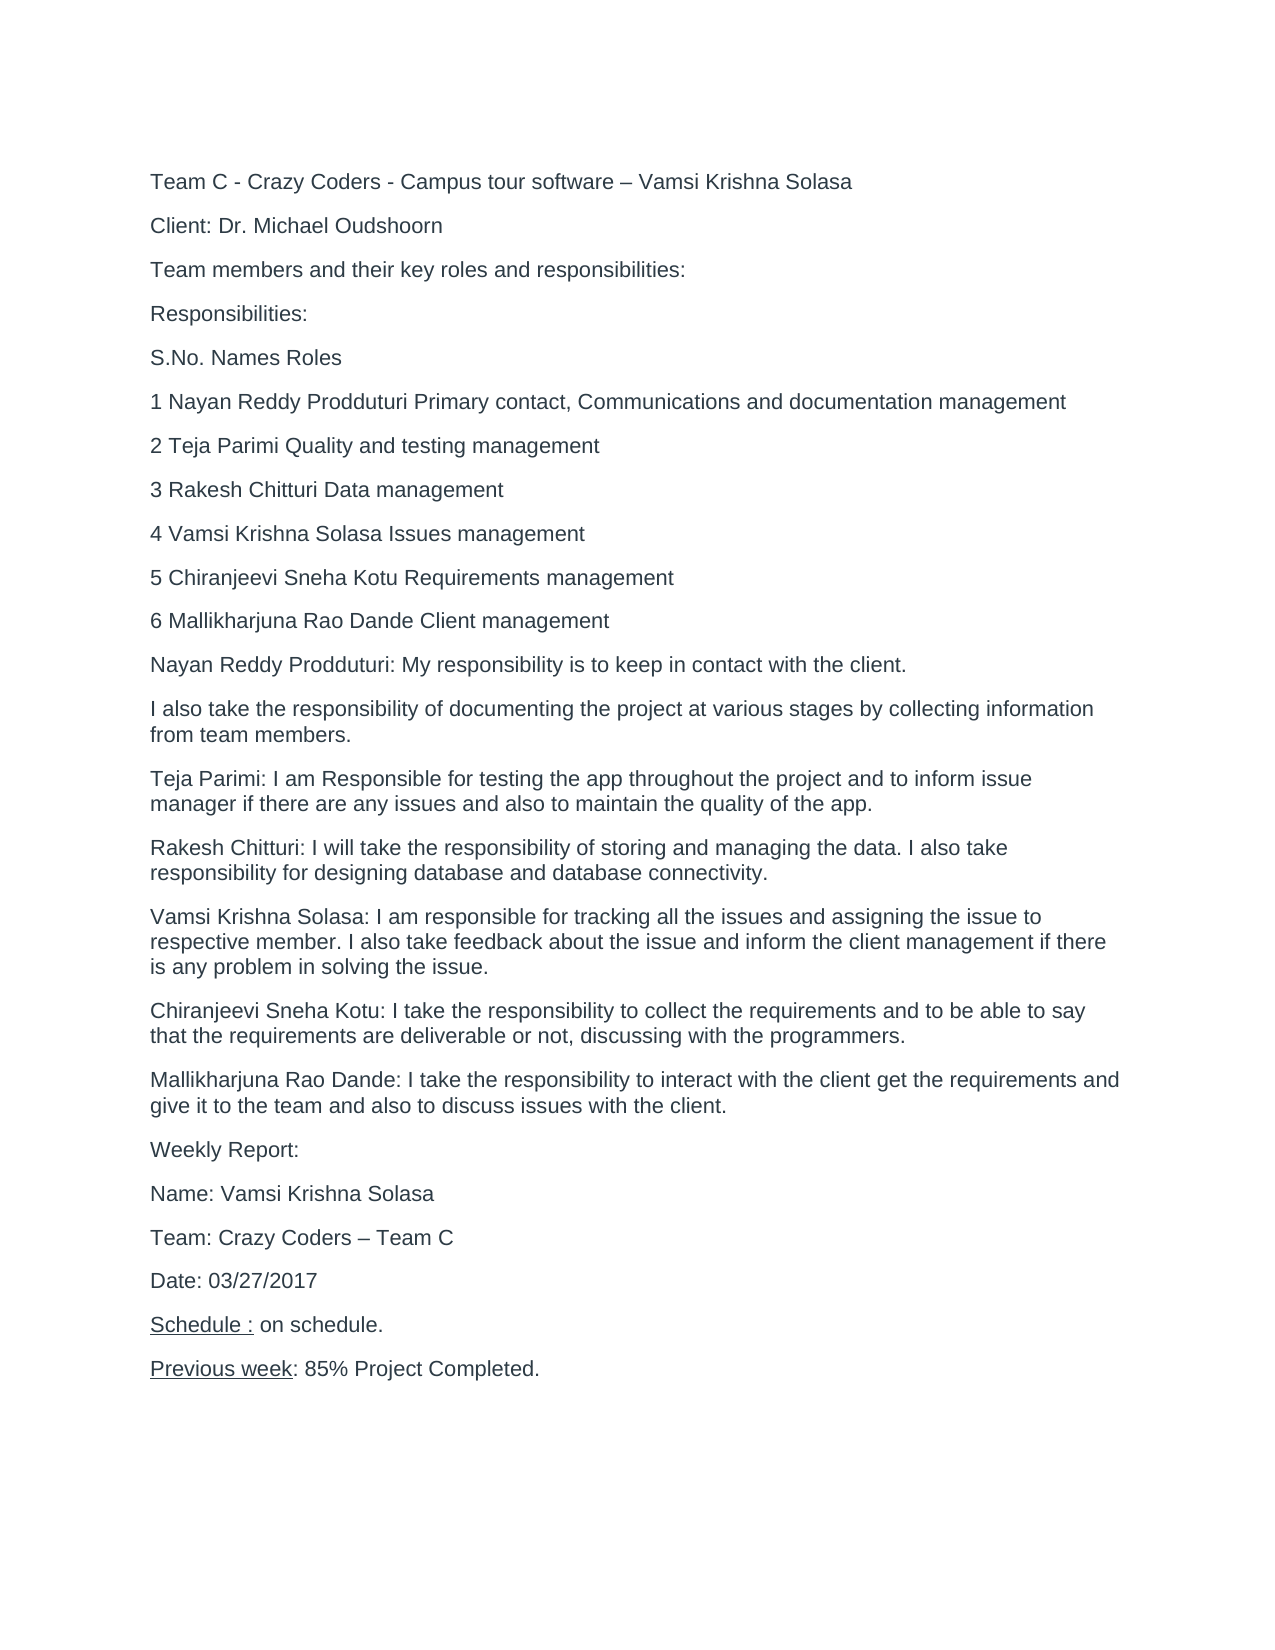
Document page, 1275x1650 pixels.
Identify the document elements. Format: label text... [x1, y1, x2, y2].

text Teja Parimi: I am Responsible for testing the app throughout the project and to inform issue manager if there are any issues and also to maintain the quality of the app. [150, 765, 1125, 816]
text Rakesh Chitturi: I will take the responsibility of storing and managing the data. I also take responsibility for designing database and database connectivity. [150, 834, 1125, 885]
text Client: Dr. Michael Oudshoorn [150, 213, 1125, 238]
text Weekly Report: [150, 1136, 1125, 1162]
text Date: 03/27/2017 [150, 1268, 1125, 1293]
text 2 Teja Parimi Quality and testing management [150, 432, 1125, 458]
text Team C - Crazy Coders - Campus tour software – Vamsi Krishna Solasa [150, 169, 1125, 194]
text Team: Crazy Coders – Team C [150, 1224, 1125, 1249]
text Nayan Reddy Prodduturi: My responsibility is to keep in contact with the client. [150, 652, 1125, 677]
text Vamsi Krishna Solasa: I am responsible for tracking all the issues and assigning the issue to respective member. I also take feedback about the issue and inform the client management if there is any problem in solving the issue. [150, 904, 1125, 979]
text Previous week: 85% Project Completed. [150, 1356, 1125, 1381]
text 6 Mallikharjuna Rao Dande Client management [150, 608, 1125, 633]
text Responsibilities: [150, 301, 1125, 326]
text 3 Rakesh Chitturi Data management [150, 476, 1125, 502]
text 5 Chiranjeevi Sneha Kotu Requirements management [150, 564, 1125, 589]
text I also take the responsibility of documenting the project at various stages by collecting information from team members. [150, 696, 1125, 747]
text S.No. Names Roles [150, 344, 1125, 370]
text Name: Vamsi Krishna Solasa [150, 1180, 1125, 1206]
text 4 Vamsi Krishna Solasa Issues management [150, 520, 1125, 546]
text Team members and their key roles and responsibilities: [150, 257, 1125, 282]
text Schedule : on schedule. [150, 1312, 1125, 1337]
text 1 Nayan Reddy Prodduturi Primary contact, Communications and documentation management [150, 388, 1125, 414]
text Mallikharjuna Rao Dande: I take the responsibility to interact with the client get the requirements and give it to the team and also to discuss issues with the client. [150, 1067, 1125, 1118]
text Chiranjeevi Sneha Kotu: I take the responsibility to collect the requirements and to be able to say that the requirements are deliverable or not, discussing with the programmers. [150, 998, 1125, 1048]
